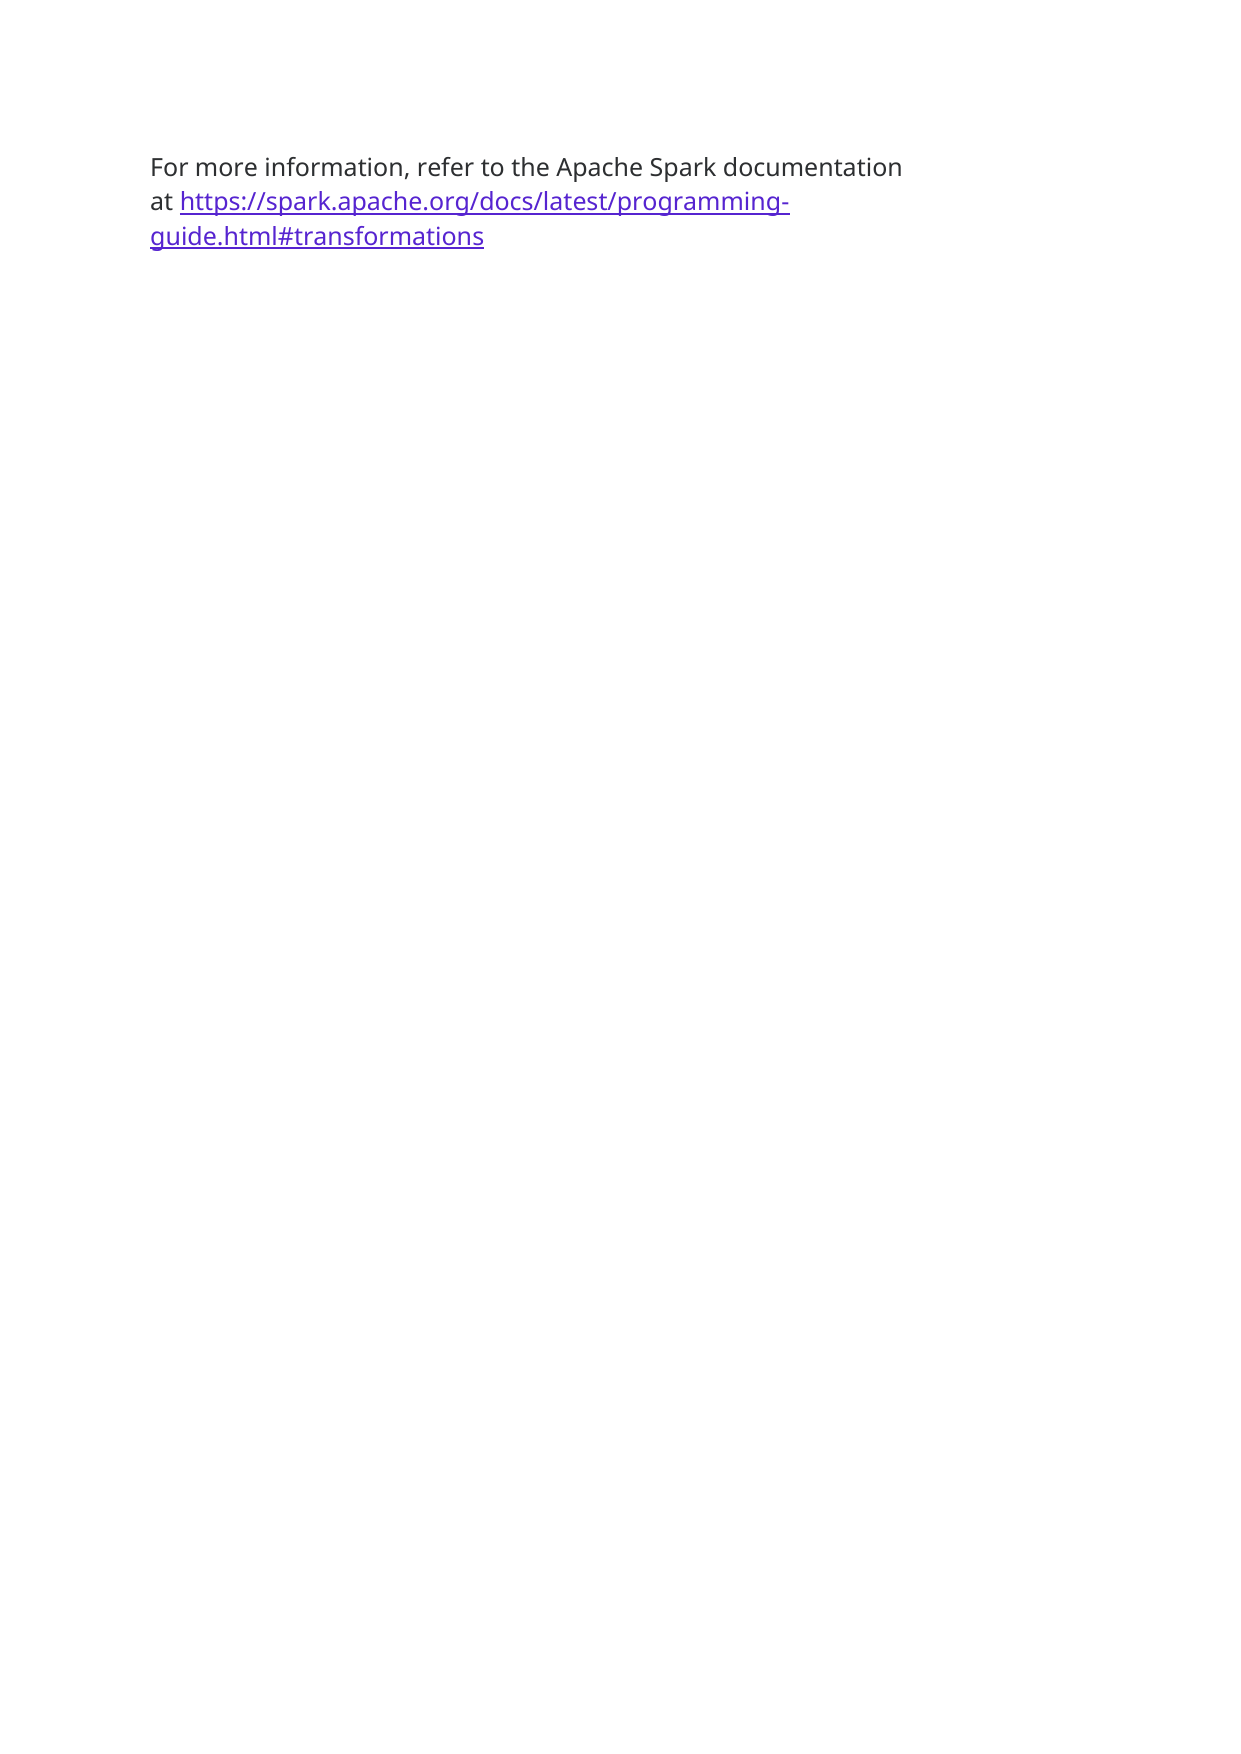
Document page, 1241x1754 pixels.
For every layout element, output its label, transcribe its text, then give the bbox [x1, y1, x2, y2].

text For more information, refer to the Apache Spark documentation at https://spark.apache.org/docs/latest/programming-guide.html#transformations [150, 150, 1090, 252]
